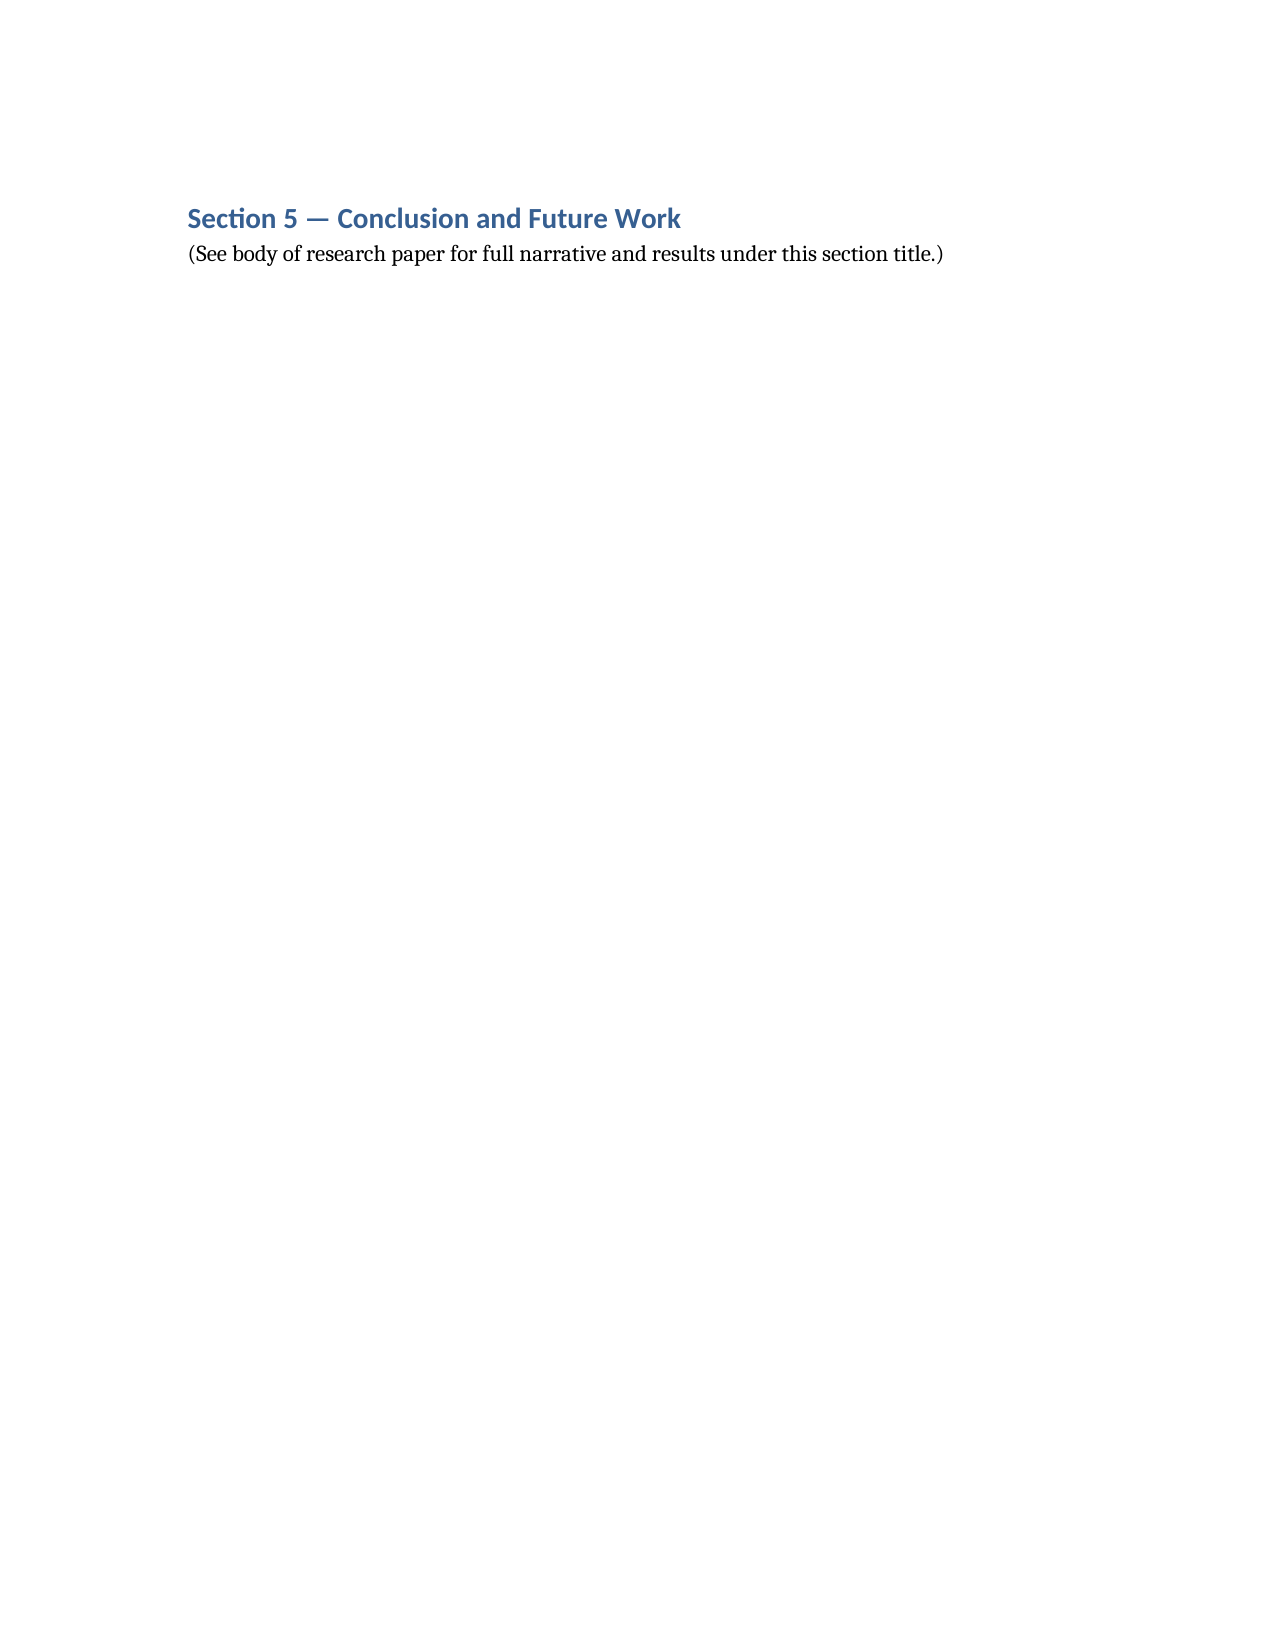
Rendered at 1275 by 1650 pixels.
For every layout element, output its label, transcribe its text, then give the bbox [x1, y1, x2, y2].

subtitle Section 5 — Conclusion and Future Work [187, 200, 1087, 236]
text (See body of research paper for full narrative and results under this section title.) [187, 241, 1087, 267]
